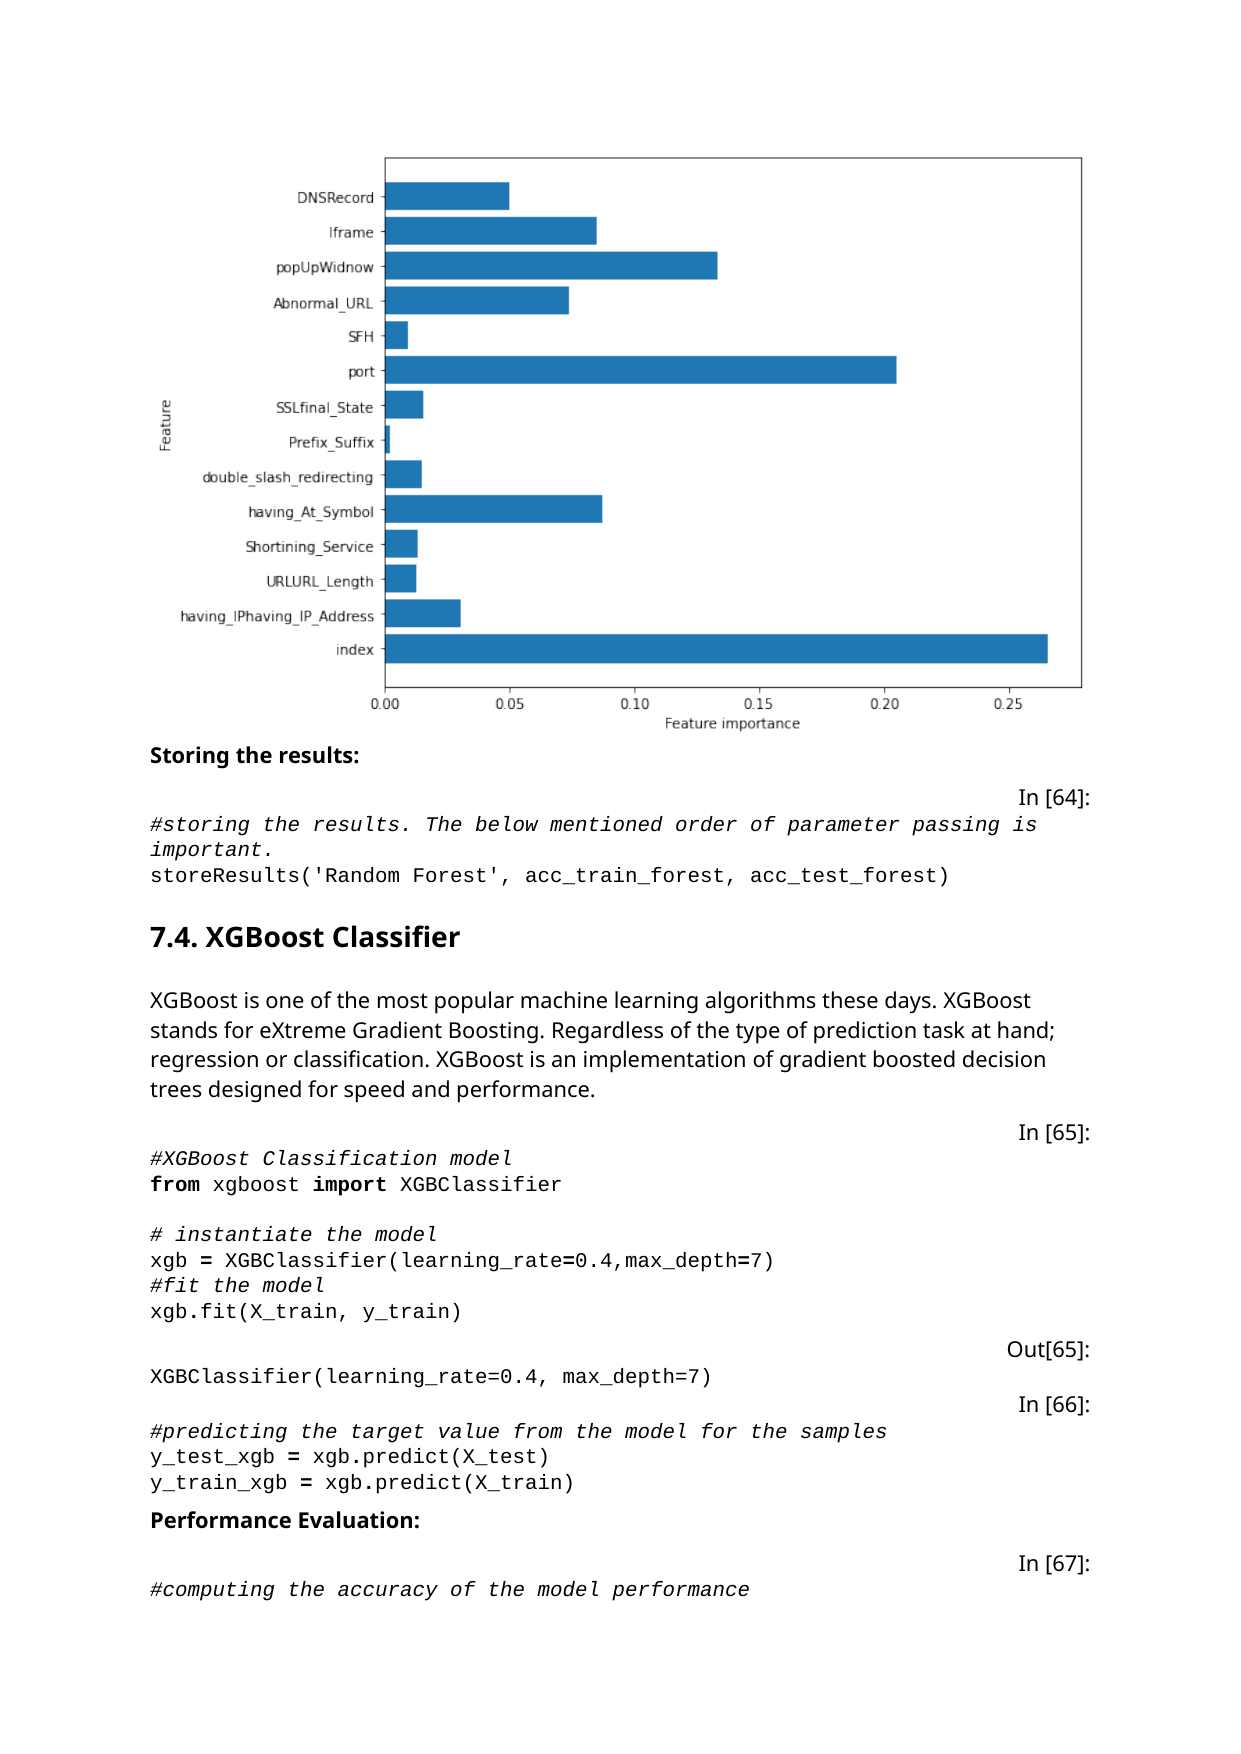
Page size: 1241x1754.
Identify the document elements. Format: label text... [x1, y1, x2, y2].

text Storing the results: [150, 740, 1090, 770]
text #computing the accuracy of the model performance [150, 1578, 1090, 1603]
text y_test_xgb = xgb.predict(X_test) [150, 1445, 1090, 1470]
text y_train_xgb = xgb.predict(X_train) [150, 1470, 1090, 1496]
text Out[65]: [150, 1334, 1090, 1364]
text In [65]: [150, 1117, 1090, 1146]
text #predicting the target value from the model for the samples [150, 1419, 1090, 1445]
text XGBClassifier(learning_rate=0.4, max_depth=7) [150, 1364, 1090, 1389]
text # instantiate the model [150, 1223, 1090, 1248]
picture [150, 150, 1091, 740]
text #fit the model [150, 1273, 1090, 1299]
text xgb = XGBClassifier(learning_rate=0.4,max_depth=7) [150, 1248, 1090, 1273]
text #storing the results. The below mentioned order of parameter passing is important. [150, 812, 1090, 863]
text Performance Evaluation: [150, 1506, 1090, 1535]
text 7.4. XGBoost Classifier [150, 917, 1090, 956]
text In [64]: [150, 782, 1090, 812]
text XGBoost is one of the most popular machine learning algorithms these days. XGBoost stands for eXtreme Gradient Boosting. Regardless of the type of prediction task at hand; regression or classification. XGBoost is an implementation of gradient boosted decision trees designed for speed and performance. [150, 985, 1090, 1104]
text xgb.fit(X_train, y_train) [150, 1299, 1090, 1324]
text from xgboost import XGBClassifier [150, 1172, 1090, 1197]
text #XGBoost Classification model [150, 1146, 1090, 1172]
text In [66]: [150, 1389, 1090, 1419]
text In [67]: [150, 1548, 1090, 1578]
text storeResults('Random Forest', acc_train_forest, acc_test_forest) [150, 863, 1090, 888]
